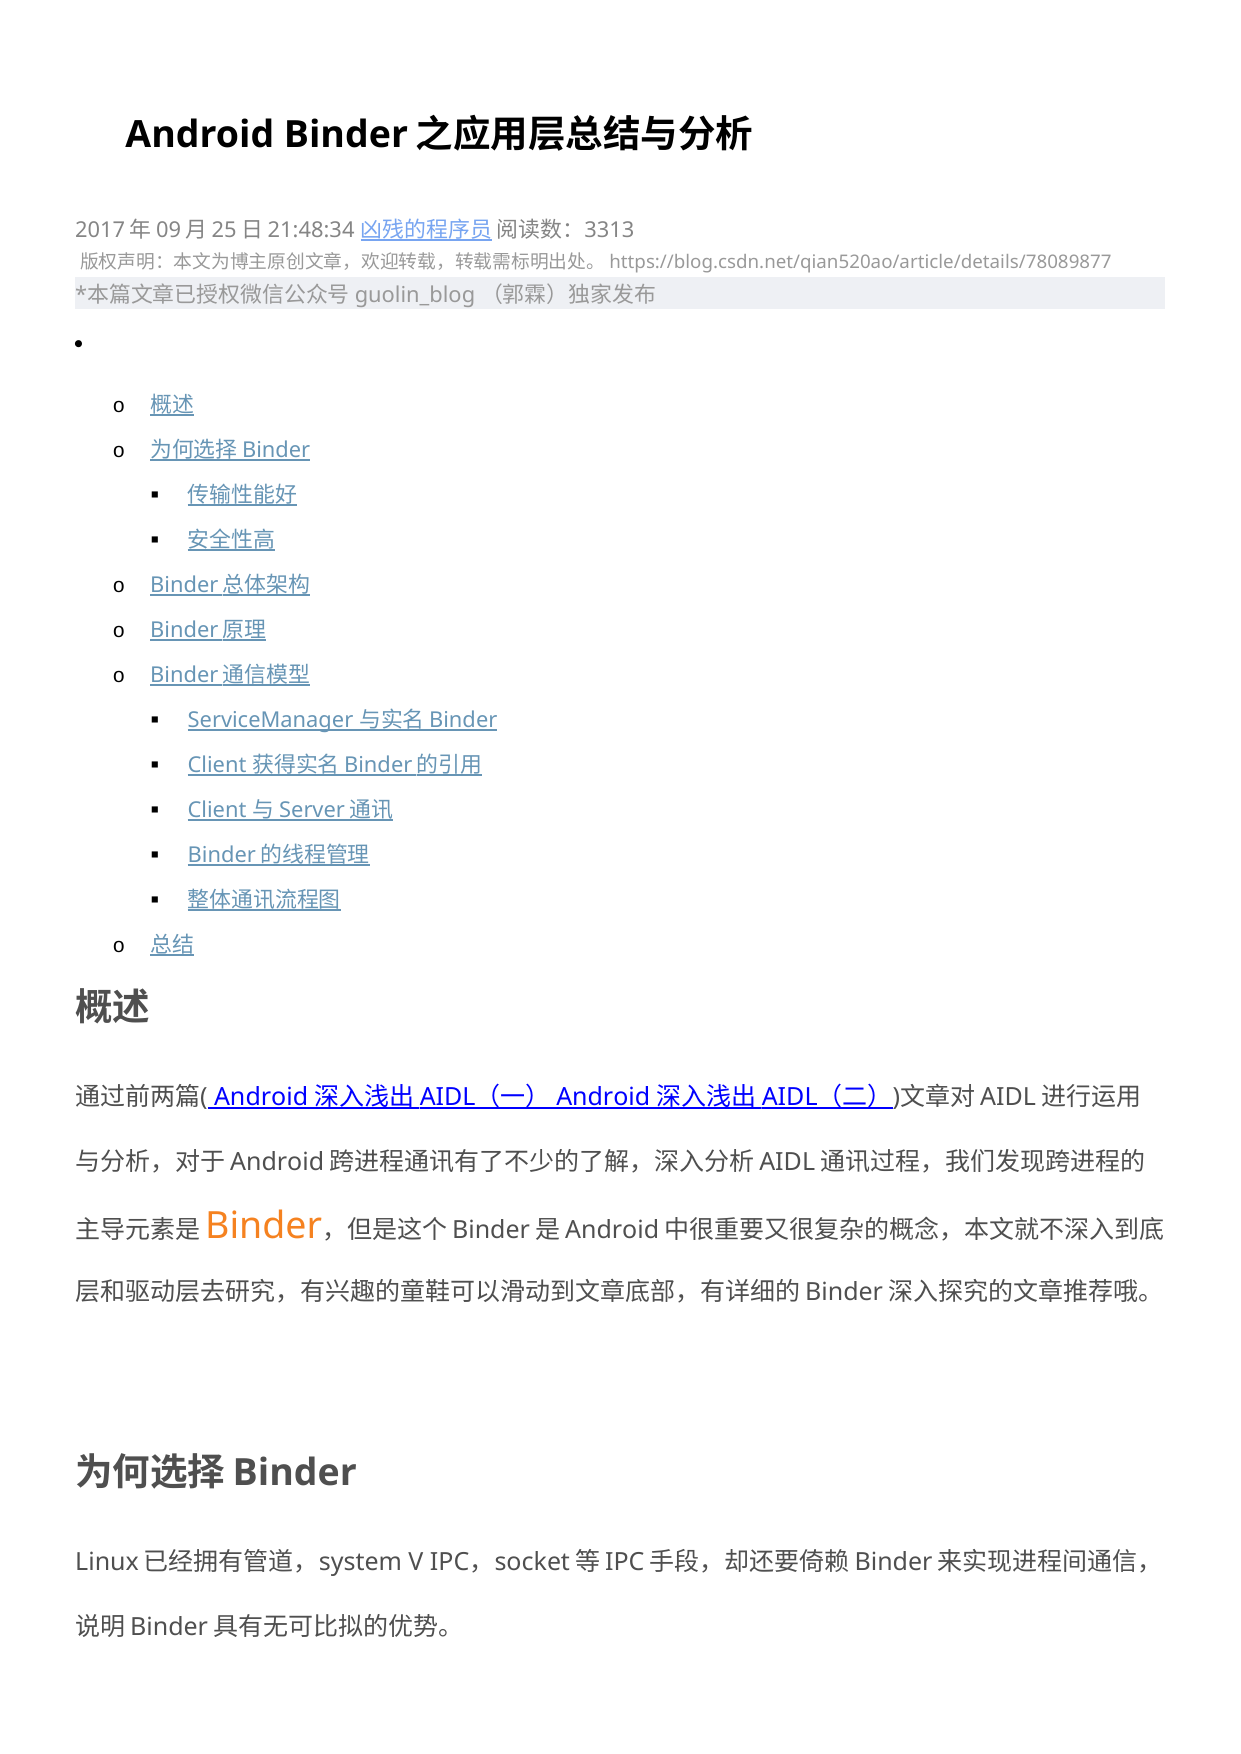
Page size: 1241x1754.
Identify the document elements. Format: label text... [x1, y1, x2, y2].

text *本篇文章已授权微信公众号 guolin_blog （郭霖）独家发布 [75, 277, 1165, 309]
list Binder的线程管理 [150, 837, 1165, 869]
list 概述 [112, 387, 1165, 419]
list 总结 [112, 927, 1165, 959]
text 2017年09月25日 21:48:34 凶残的程序员 阅读数：3313 [75, 212, 1165, 244]
list 传输性能好 [150, 477, 1165, 509]
list Client 与 Server通讯 [150, 792, 1165, 824]
list Binder总体架构 [112, 567, 1165, 599]
list Binder通信模型 [112, 657, 1165, 689]
subtitle 为何选择Binder [75, 1437, 1165, 1502]
subtitle Android Binder之应用层总结与分析 [75, 97, 1165, 195]
list 为何选择Binder [112, 432, 1165, 464]
list Client 获得实名Binder的引用 [150, 747, 1165, 779]
list Binder原理 [112, 612, 1165, 644]
list 整体通讯流程图 [150, 882, 1165, 914]
text 通过前两篇( Android 深入浅出AIDL（一） Android 深入浅出AIDL（二）)文章对AIDL进行运用与分析，对于Android跨进程通讯有了不少的了解，深入分析AIDL通讯过程，我们发现跨进程的主导元素是Binder，但是这个Binder是Android中很重要又很复杂的概念，本文就不深入到底层和驱动层去研究，有兴趣的童鞋可以滑动到文章底部，有详细的Binder深入探究的文章推荐哦。 [75, 1062, 1165, 1322]
subtitle 概述 [75, 972, 1165, 1037]
text Linux已经拥有管道，system V IPC，socket等IPC手段，却还要倚赖Binder来实现进程间通信，说明Binder具有无可比拟的优势。 [75, 1527, 1165, 1657]
list 安全性高 [150, 522, 1165, 554]
text 版权声明：本文为博主原创文章，欢迎转载，转载需标明出处。 https://blog.csdn.net/qian520ao/article/details/78089877 [75, 244, 1165, 277]
list ServiceManager 与实名Binder [150, 702, 1165, 734]
